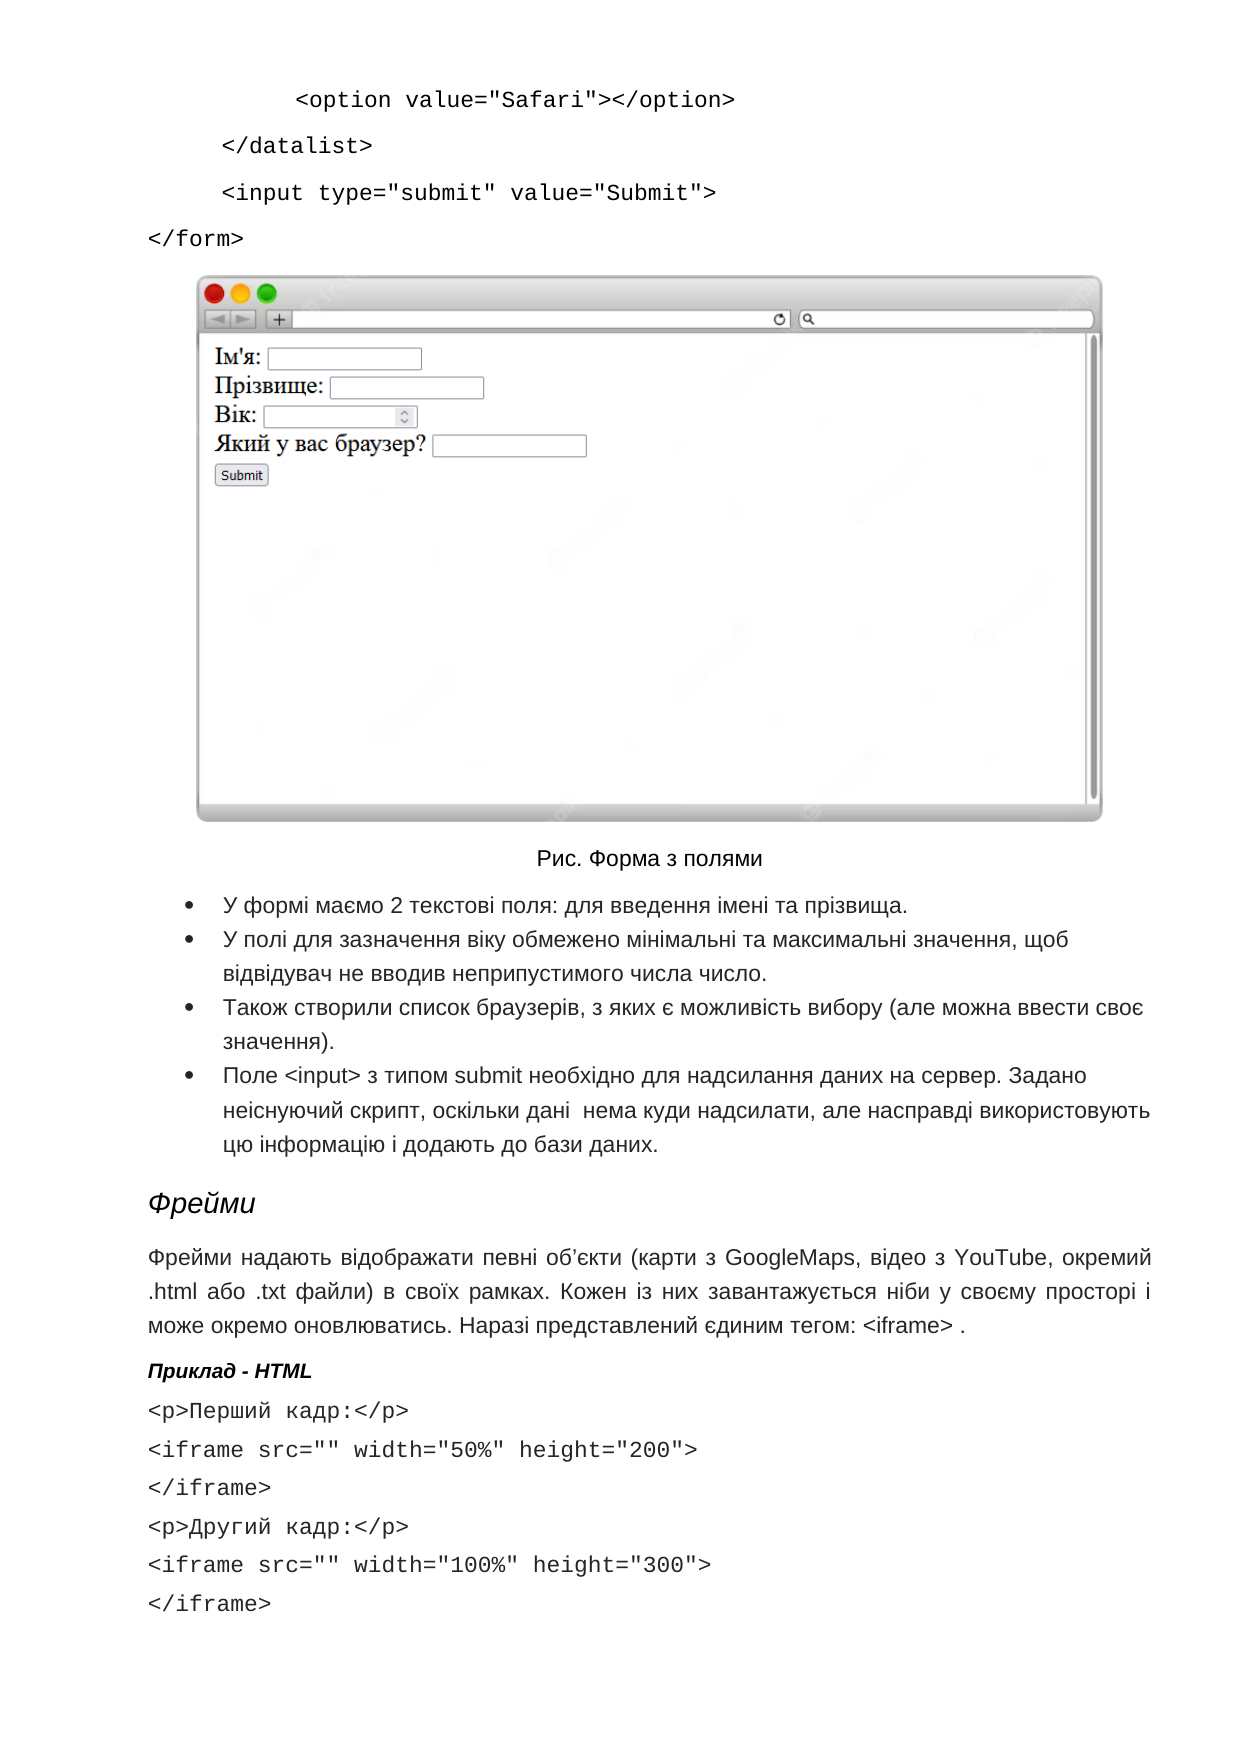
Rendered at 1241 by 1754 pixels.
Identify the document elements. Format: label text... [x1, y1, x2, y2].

text </iframe> [148, 1477, 1152, 1503]
list Також створили список браузерів, з яких є можливість вибору (але можна ввести своє значення). [185, 994, 1152, 1055]
list Поле <input> з типом submit необхідно для надсилання даних на сервер. Задано неіснуючий скрипт, оскільки дані нема куди надсилати, але насправді використовують цю інформацію і додають до бази даних. [185, 1062, 1152, 1157]
picture [192, 273, 1107, 825]
list У формі маємо 2 текстові поля: для введення імені та прізвища. [185, 892, 1152, 918]
text </form> [148, 227, 1152, 253]
text <p>Другий кадр:</p> [148, 1515, 1152, 1541]
text <iframe src="" width="100%" height="300"> [148, 1553, 1152, 1579]
text </iframe> [148, 1592, 1152, 1618]
text <input type="submit" value="Submit"> [148, 181, 1152, 207]
text <iframe src="" width="50%" height="200"> [148, 1438, 1152, 1464]
text <option value="Safari"></option> [148, 88, 1152, 114]
text Фрейми надають відображати певні об’єкти (карти з GoogleMaps, відео з YouTube, окремий .html або .txt файли) в своїх рамках. Кожен із них завантажується ніби у своєму просторі і може окремо оновлюватись. Наразі представлений єдиним тегом: <iframe> . [148, 1243, 1152, 1338]
text </datalist> [148, 135, 1152, 161]
text <p>Перший кадр:</p> [148, 1400, 1152, 1426]
list У полі для зазначення віку обмежено мінімальні та максимальні значення, щоб відвідувач не вводив неприпустимого числа число. [185, 926, 1152, 986]
subtitle Приклад - HTML [148, 1358, 1152, 1382]
subtitle Фрейми [148, 1186, 1152, 1219]
text Рис. Форма з полями [148, 845, 1152, 871]
